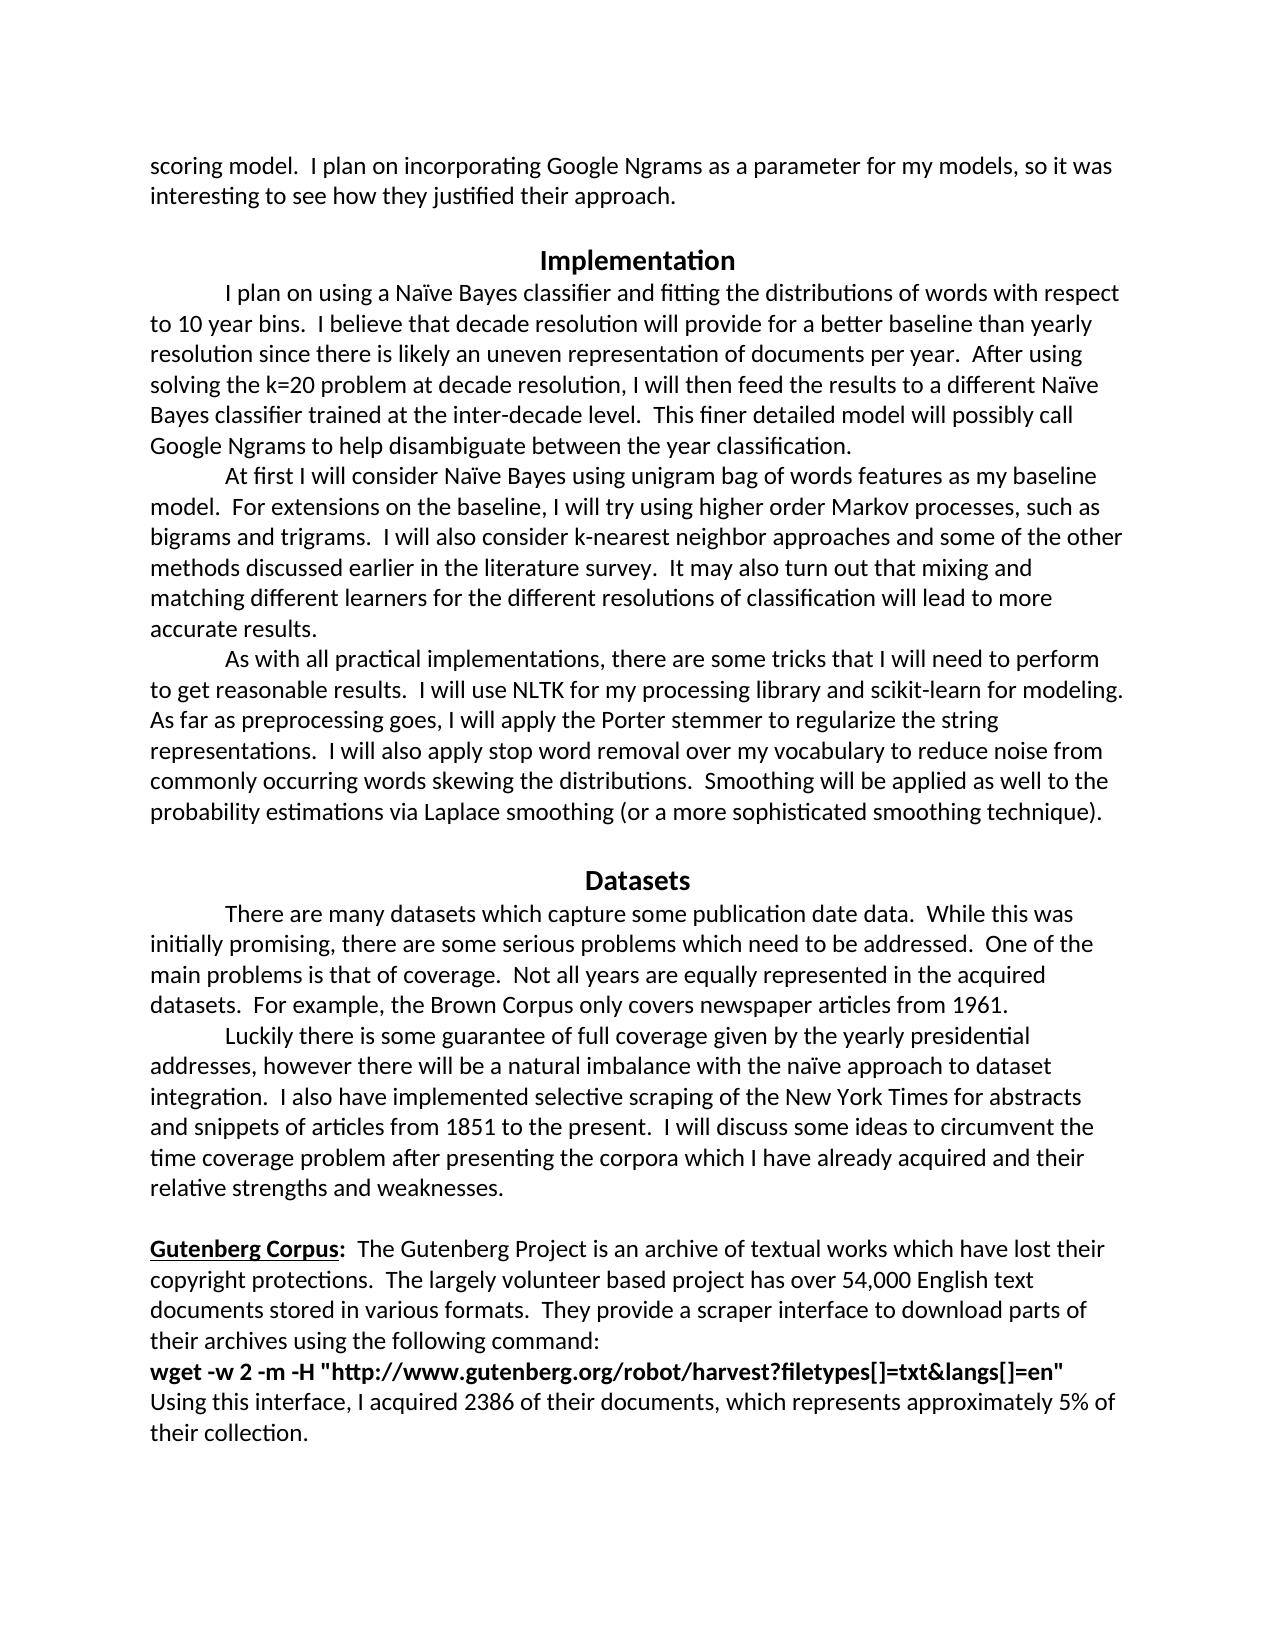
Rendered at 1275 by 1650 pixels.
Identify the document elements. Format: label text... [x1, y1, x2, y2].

text wget -w 2 -m -H "http://www.gutenberg.org/robot/harvest?filetypes[]=txt&langs[]=en" [150, 1356, 1125, 1386]
text Datasets [150, 862, 1125, 898]
text Gutenberg Corpus: The Gutenberg Project is an archive of textual works which have lost their copyright protections. The largely volunteer based project has over 54,000 English text documents stored in various formats. They provide a scraper interface to download parts of their archives using the following command: [150, 1233, 1125, 1356]
text I plan on using a Naïve Bayes classifier and fitting the distributions of words with respect to 10 year bins. I believe that decade resolution will provide for a better baseline than yearly resolution since there is likely an uneven representation of documents per year. After using solving the k=20 problem at decade resolution, I will then feed the results to a different Naïve Bayes classifier trained at the inter-decade level. This finer detailed model will possibly call Google Ngrams to help disambiguate between the year classification. [150, 277, 1125, 460]
text There are many datasets which capture some publication date data. While this was initially promising, there are some serious problems which need to be addressed. One of the main problems is that of coverage. Not all years are equally represented in the acquired datasets. For example, the Brown Corpus only covers newspaper articles from 1961. [150, 898, 1125, 1020]
text As with all practical implementations, there are some tricks that I will need to perform to get reasonable results. I will use NLTK for my processing library and scikit-learn for modeling. As far as preprocessing goes, I will apply the Porter stemmer to regularize the string representations. I will also apply stop word removal over my vocabulary to reduce noise from commonly occurring words skewing the distributions. Smoothing will be applied as well to the probability estimations via Laplace smoothing (or a more sophisticated smoothing technique). [150, 643, 1125, 827]
text Using this interface, I acquired 2386 of their documents, which represents approximately 5% of their collection. [150, 1386, 1125, 1447]
text Implementation [150, 242, 1125, 277]
text Luckily there is some guarantee of full coverage given by the yearly presidential addresses, however there will be a natural imbalance with the naïve approach to dataset integration. I also have implemented selective scraping of the New York Times for abstracts and snippets of articles from 1851 to the present. I will discuss some ideas to circumvent the time coverage problem after presenting the corpora which I have already acquired and their relative strengths and weaknesses. [150, 1020, 1125, 1203]
text At first I will consider Naïve Bayes using unigram bag of words features as my baseline model. For extensions on the baseline, I will try using higher order Markov processes, such as bigrams and trigrams. I will also consider k-nearest neighbor approaches and some of the other methods discussed earlier in the literature survey. It may also turn out that mixing and matching different learners for the different resolutions of classification will lead to more accurate results. [150, 460, 1125, 643]
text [150, 150, 1125, 211]
